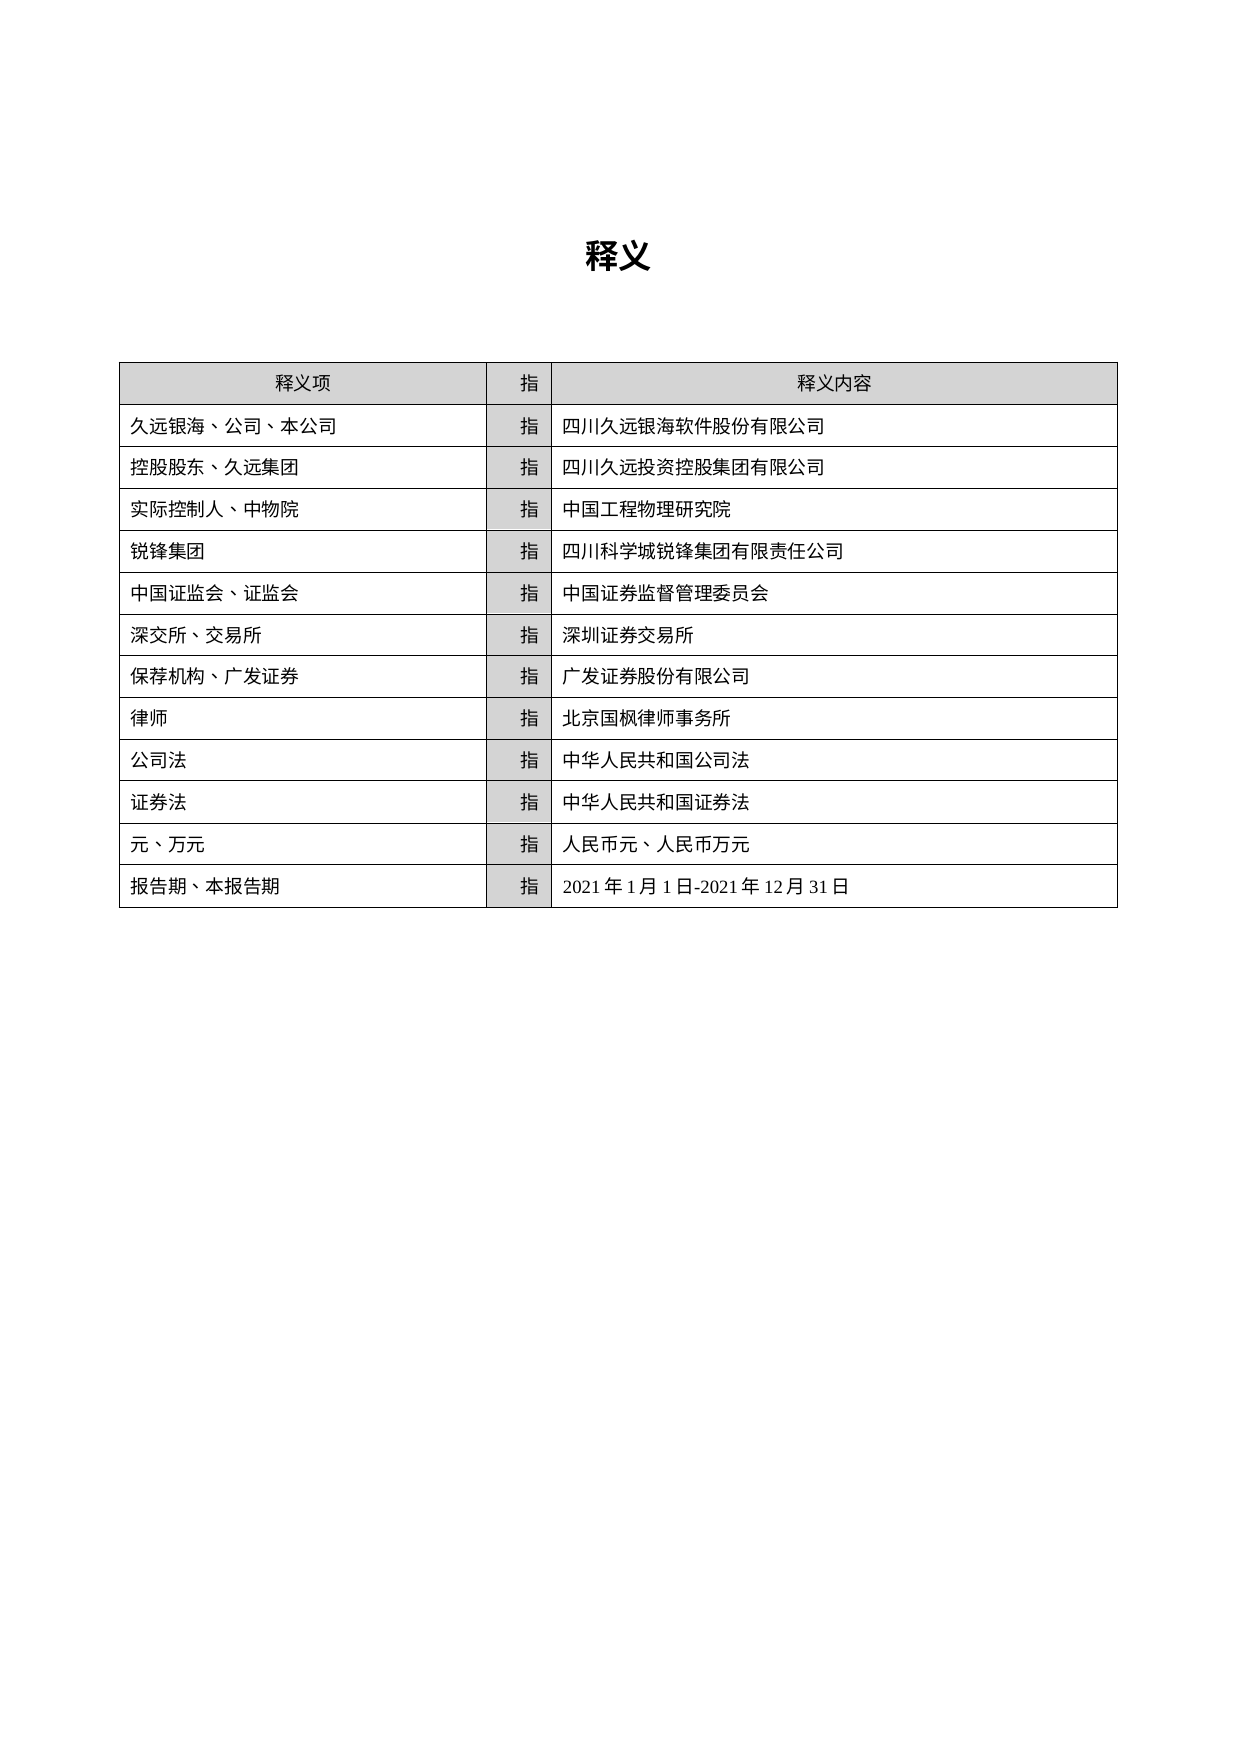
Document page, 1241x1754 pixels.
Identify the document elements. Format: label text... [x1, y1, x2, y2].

table_cell 中华人民共和国公司法 [552, 740, 1117, 780]
table_cell 四川久远投资控股集团有限公司 [552, 447, 1117, 488]
table_cell 实际控制人、中物院 [120, 489, 486, 529]
table_cell 公司法 [120, 740, 486, 780]
table_cell 保荐机构、广发证券 [120, 656, 486, 697]
table_cell 指 [487, 865, 551, 907]
table_cell 锐锋集团 [120, 531, 486, 572]
table_cell 深圳证券交易所 [552, 615, 1117, 655]
table_cell 证券法 [120, 781, 486, 822]
table_cell 深交所、交易所 [120, 615, 486, 655]
table_cell 控股股东、久远集团 [120, 447, 486, 488]
table_cell 指 [487, 573, 551, 613]
table_cell 中国证监会、证监会 [120, 573, 486, 613]
table_cell 指 [487, 489, 551, 529]
table_cell 元、万元 [120, 824, 486, 864]
table_cell 久远银海、公司、本公司 [120, 405, 486, 446]
table_cell 指 [487, 531, 551, 572]
table_header 释义项 [120, 363, 486, 404]
table_cell 指 [487, 656, 551, 697]
table_cell 中国证券监督管理委员会 [552, 573, 1117, 613]
table_cell 报告期、本报告期 [120, 865, 486, 907]
table_cell 指 [487, 405, 551, 446]
table_cell 指 [487, 824, 551, 864]
table_cell 指 [487, 615, 551, 655]
table_cell 指 [487, 447, 551, 488]
table_cell 四川久远银海软件股份有限公司 [552, 405, 1117, 446]
table_cell 律师 [120, 698, 486, 739]
table_cell 中国工程物理研究院 [552, 489, 1117, 529]
table_header 指 [487, 363, 551, 404]
table_cell 中华人民共和国证券法 [552, 781, 1117, 822]
table_cell 人民币元、人民币万元 [552, 824, 1117, 864]
table_cell 指 [487, 698, 551, 739]
text 释义 [114, 233, 1123, 278]
table_header 释义内容 [552, 363, 1117, 404]
table_cell 指 [487, 740, 551, 780]
table_cell 北京国枫律师事务所 [552, 698, 1117, 739]
table_cell 四川科学城锐锋集团有限责任公司 [552, 531, 1117, 572]
table_cell 广发证券股份有限公司 [552, 656, 1117, 697]
table_cell 2021年1月1日-2021年12月31日 [552, 865, 1117, 907]
table_cell 指 [487, 781, 551, 822]
